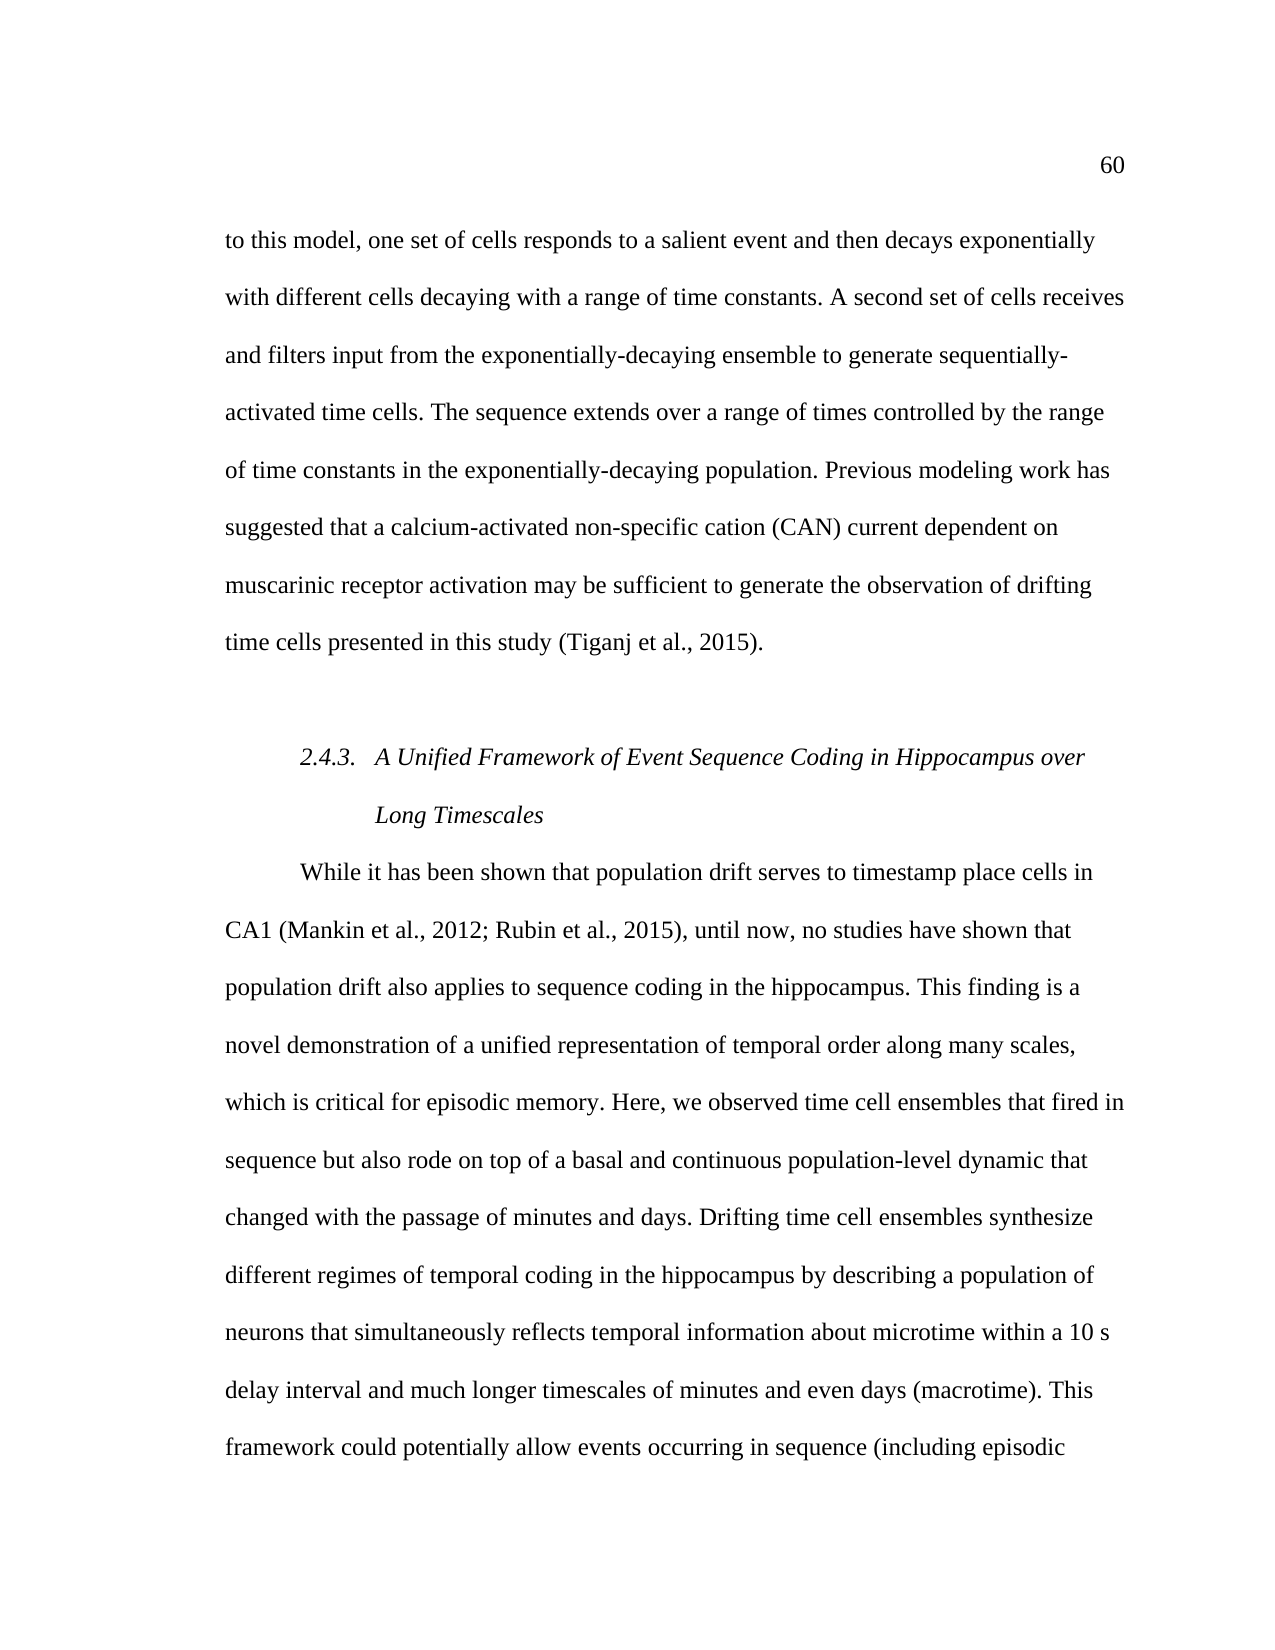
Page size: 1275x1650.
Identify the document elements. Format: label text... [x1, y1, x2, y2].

subtitle A Unified Framework of Event Sequence Coding in Hippocampus over Long Timescales [300, 742, 1125, 829]
